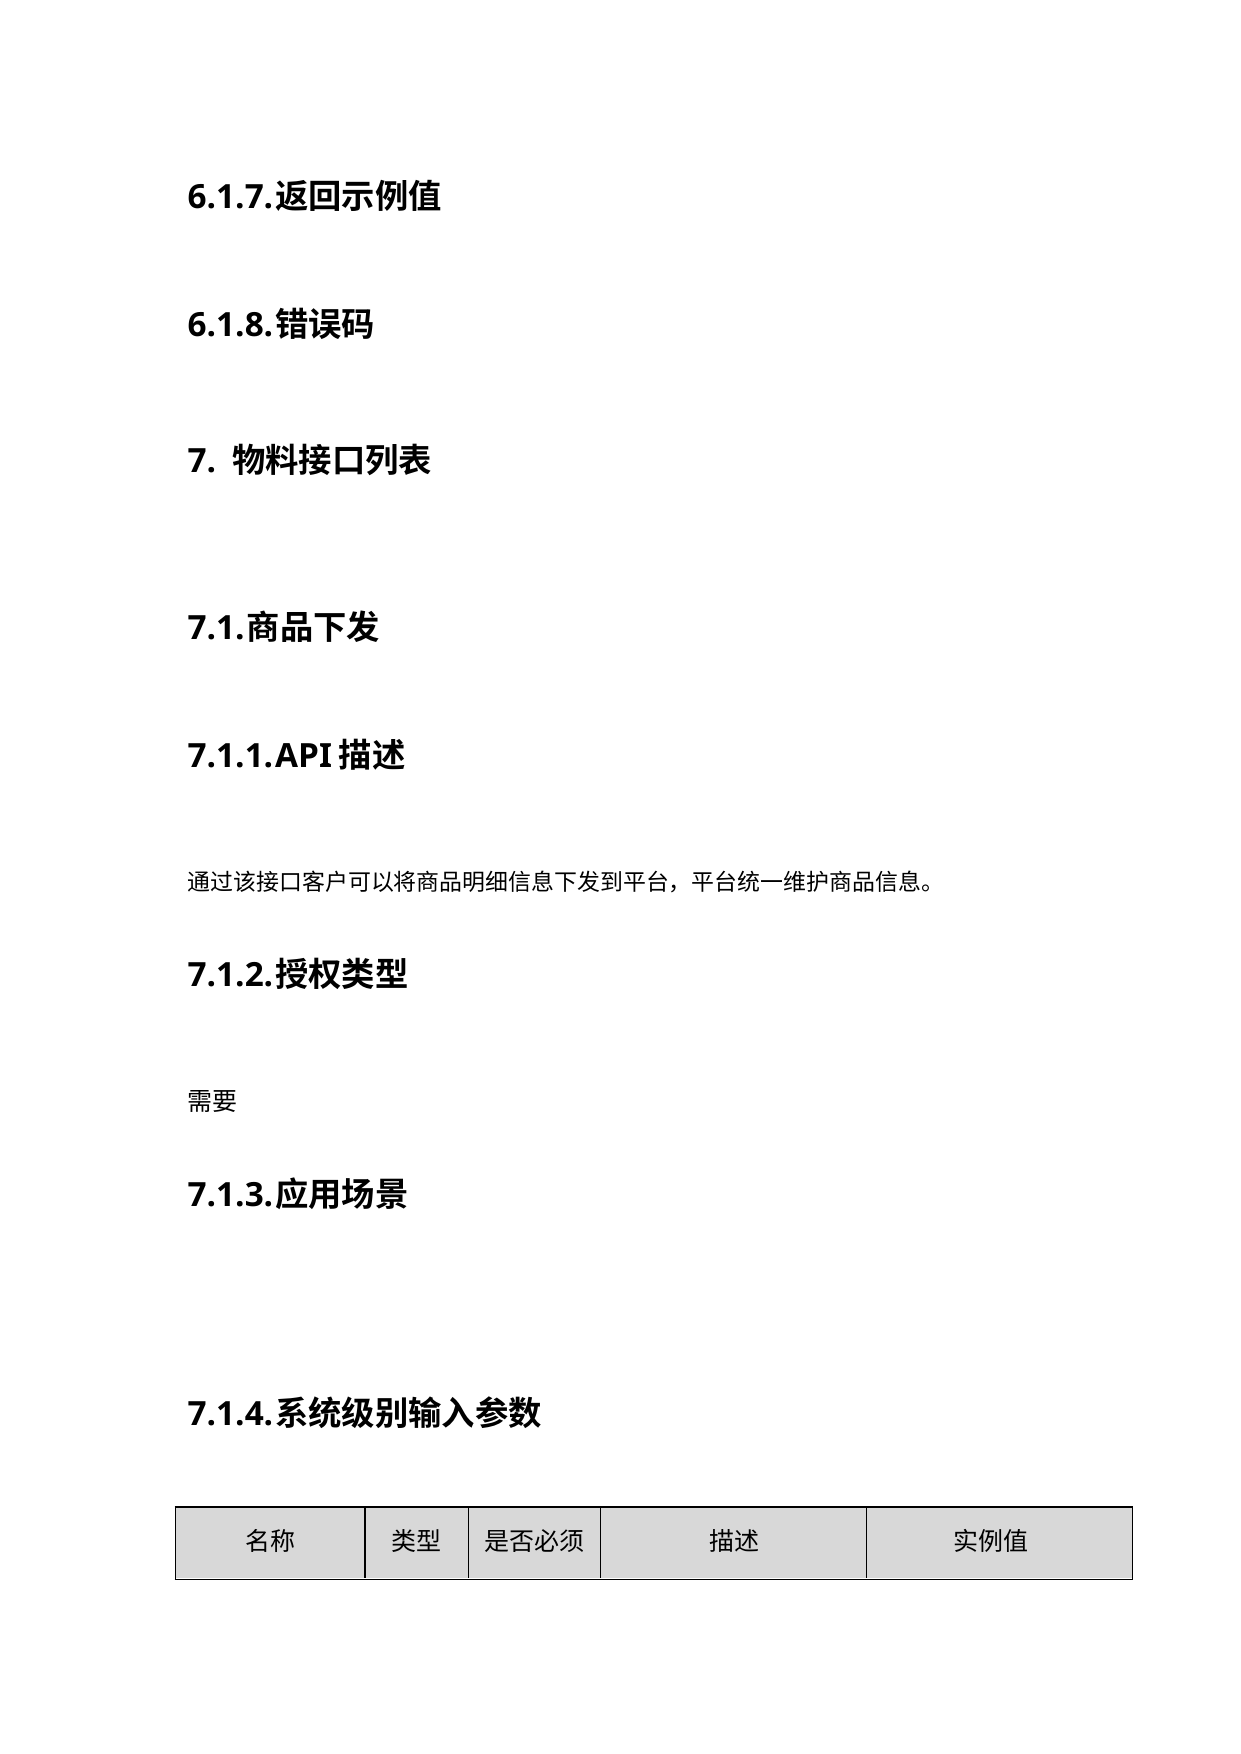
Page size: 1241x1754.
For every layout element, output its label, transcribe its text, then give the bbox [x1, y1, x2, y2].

subtitle 物料接口列表 [187, 425, 1053, 490]
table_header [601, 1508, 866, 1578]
subtitle 系统级别输入参数 [187, 1378, 1053, 1443]
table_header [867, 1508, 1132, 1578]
subtitle API描述 [187, 720, 1053, 785]
subtitle 返回示例值 [187, 162, 1053, 227]
subtitle 授权类型 [187, 939, 1053, 1004]
text 通过该接口客户可以将商品明细信息下发到平台，平台统一维护商品信息。 [187, 847, 1053, 912]
subtitle 应用场景 [187, 1159, 1053, 1224]
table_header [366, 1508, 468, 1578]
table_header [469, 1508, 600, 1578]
subtitle 商品下发 [187, 593, 1053, 658]
subtitle 错误码 [187, 289, 1053, 354]
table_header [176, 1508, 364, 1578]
text 需要 [187, 1067, 1053, 1132]
